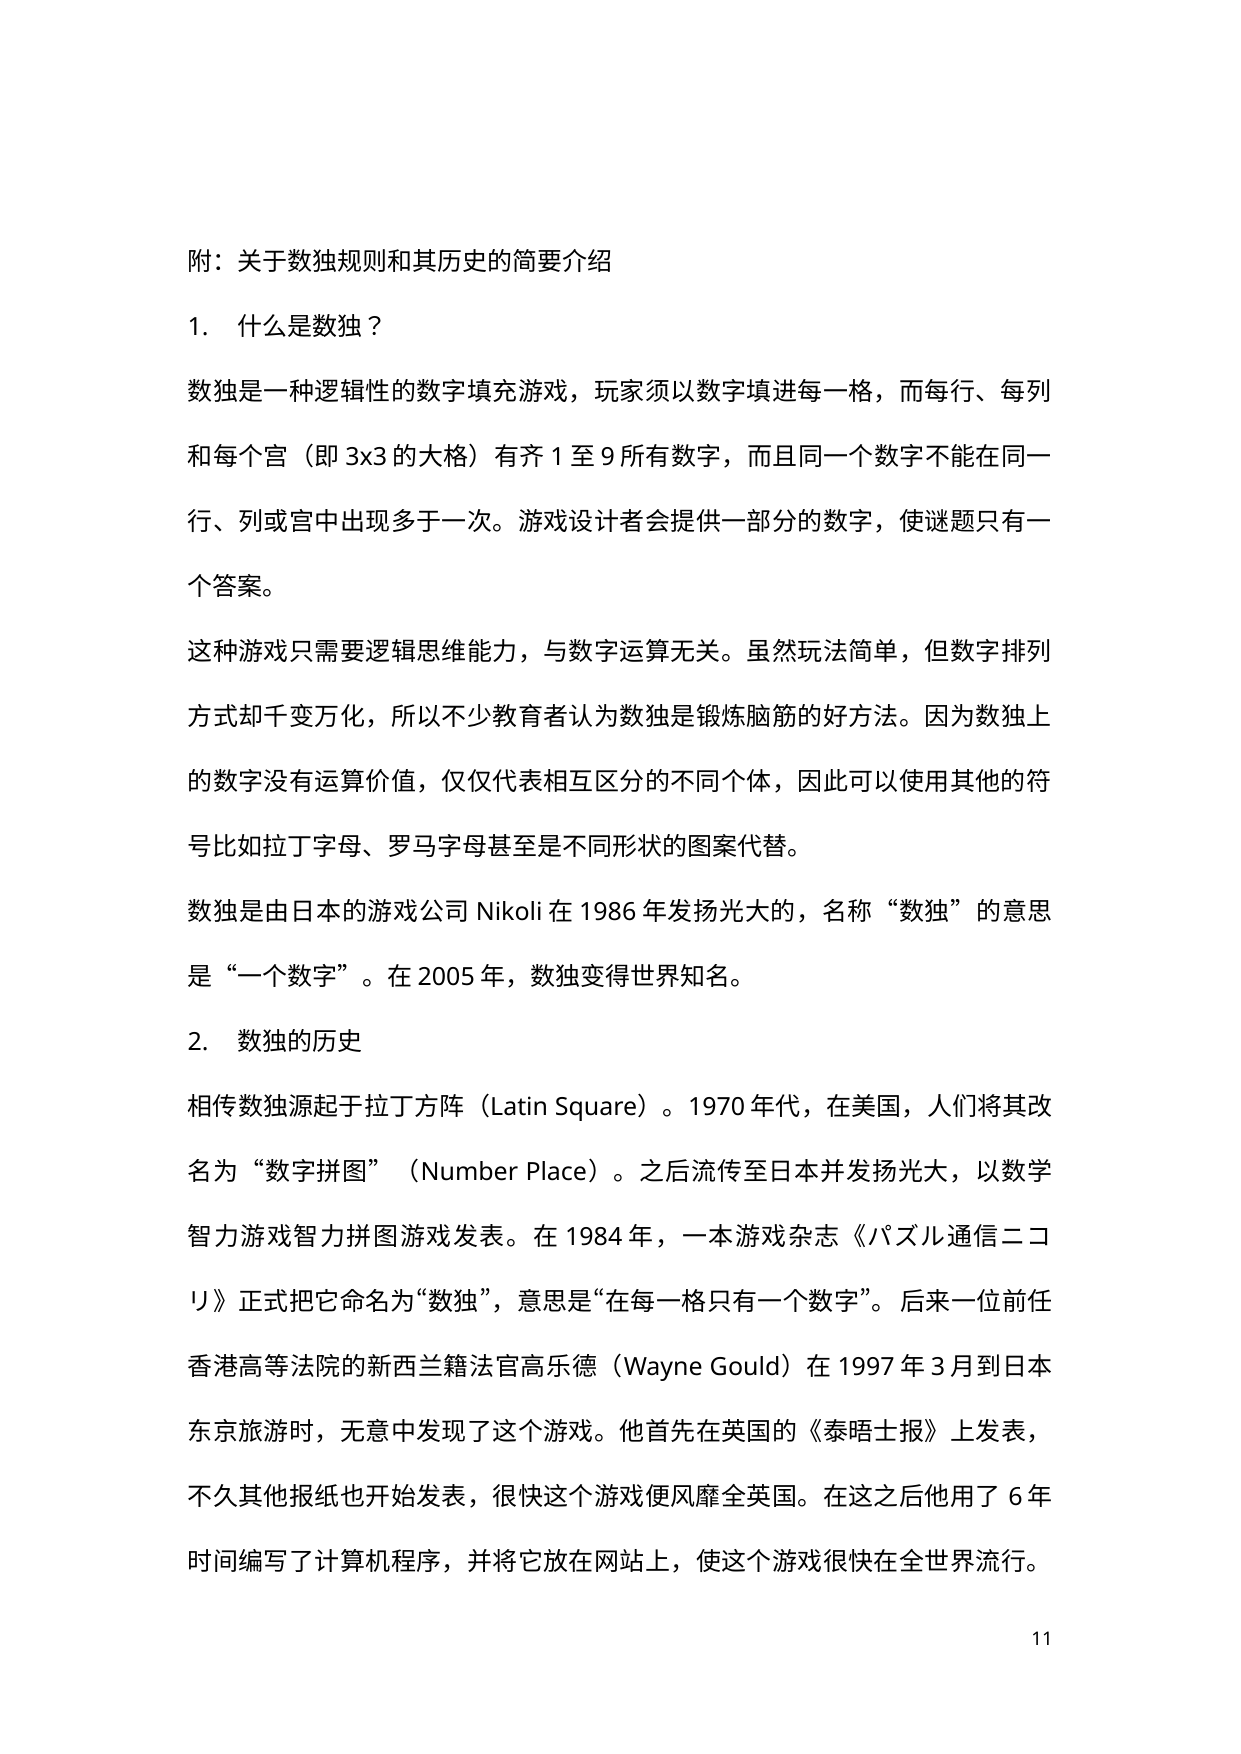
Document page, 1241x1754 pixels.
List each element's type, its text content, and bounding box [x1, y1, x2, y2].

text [187, 1072, 1053, 1592]
text 数独是由日本的游戏公司Nikoli在1986年发扬光大的，名称“数独”的意思是“一个数字”。在2005年，数独变得世界知名。 [187, 877, 1053, 1007]
text 附：关于数独规则和其历史的简要介绍 [187, 227, 1053, 292]
text 这种游戏只需要逻辑思维能力，与数字运算无关。虽然玩法简单，但数字排列方式却千变万化，所以不少教育者认为数独是锻炼脑筋的好方法。因为数独上的数字没有运算价值，仅仅代表相互区分的不同个体，因此可以使用其他的符号比如拉丁字母、罗马字母甚至是不同形状的图案代替。 [187, 617, 1053, 877]
list 数独的历史 [187, 1007, 1053, 1072]
text 数独是一种逻辑性的数字填充游戏，玩家须以数字填进每一格，而每行、每列和每个宫（即3x3的大格）有齐1至9所有数字，而且同一个数字不能在同一行、列或宫中出现多于一次。游戏设计者会提供一部分的数字，使谜题只有一个答案。 [187, 357, 1053, 617]
list 什么是数独？ [187, 292, 1053, 357]
